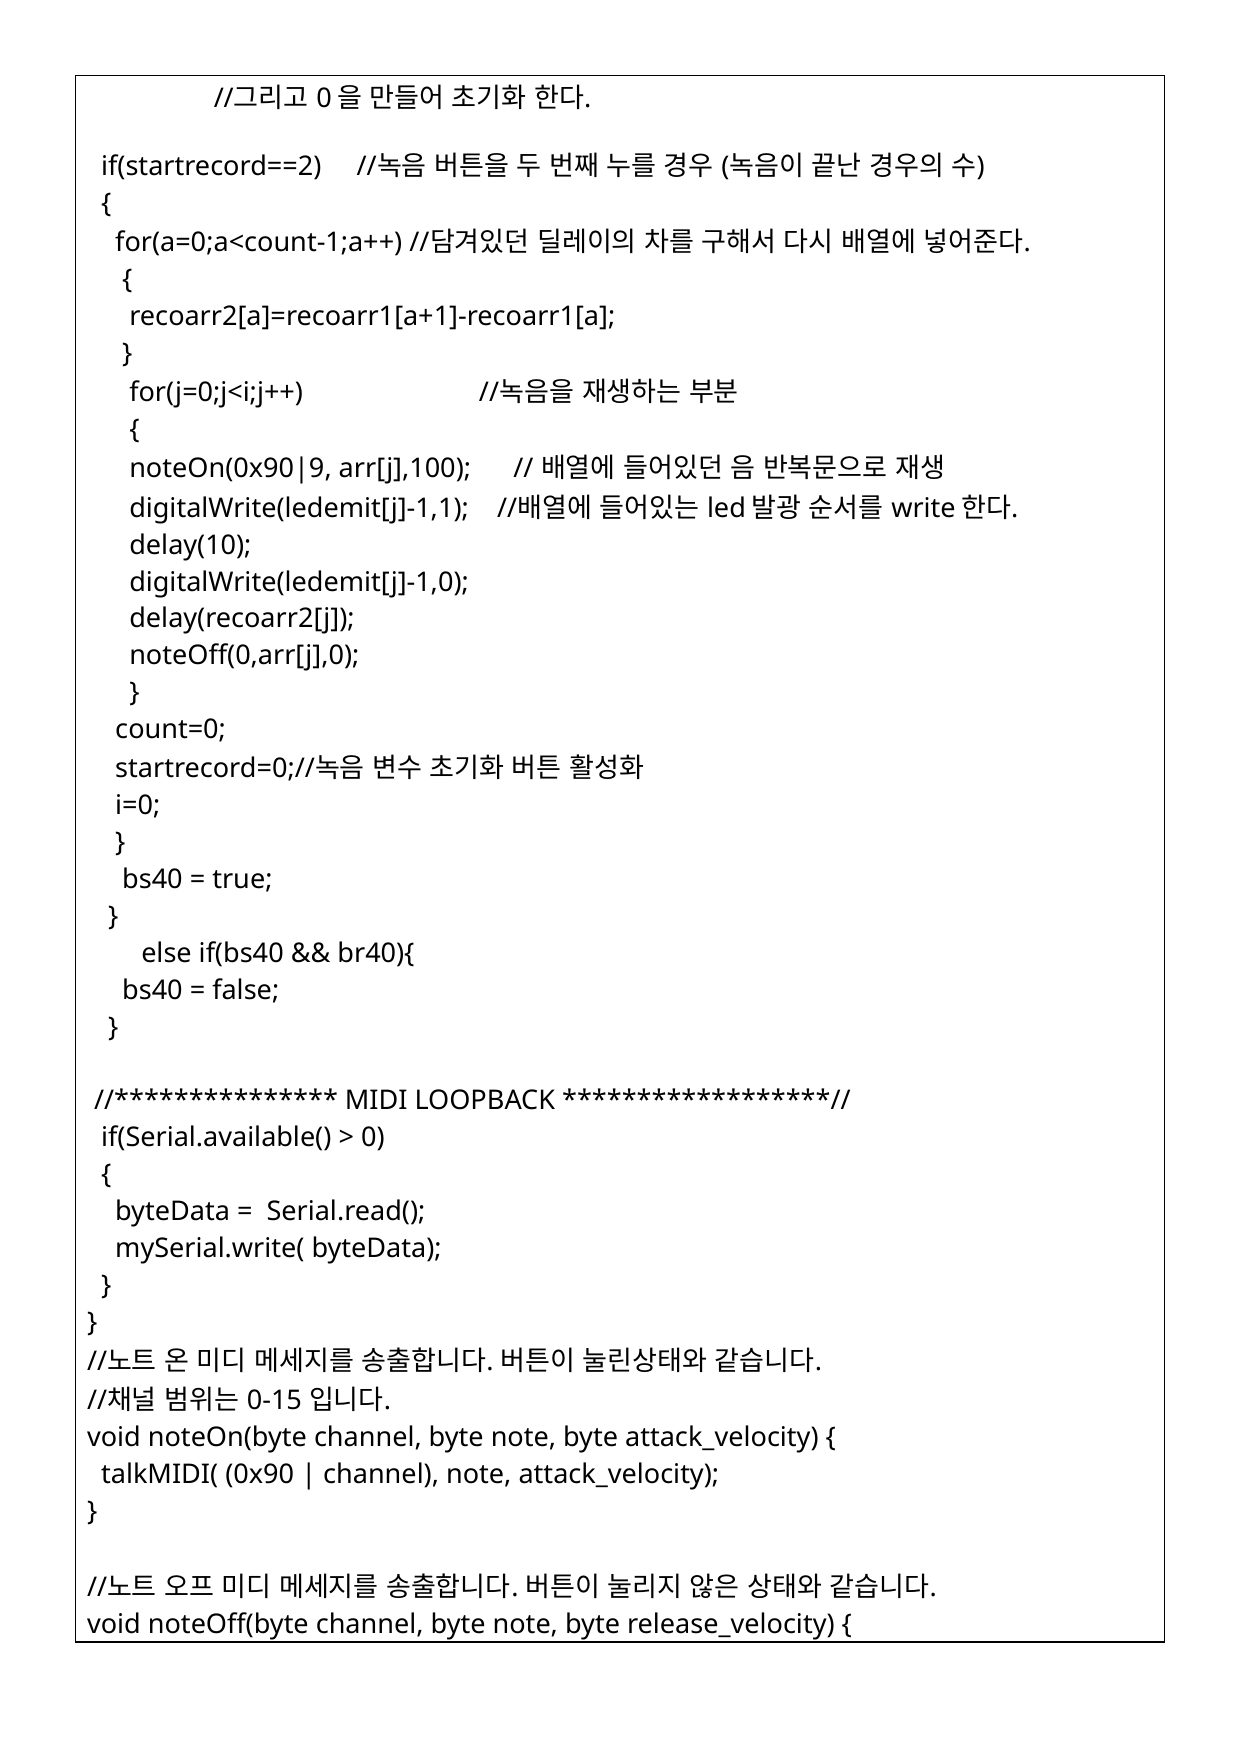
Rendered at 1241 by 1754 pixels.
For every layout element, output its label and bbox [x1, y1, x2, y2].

table_header [76, 76, 1164, 1641]
